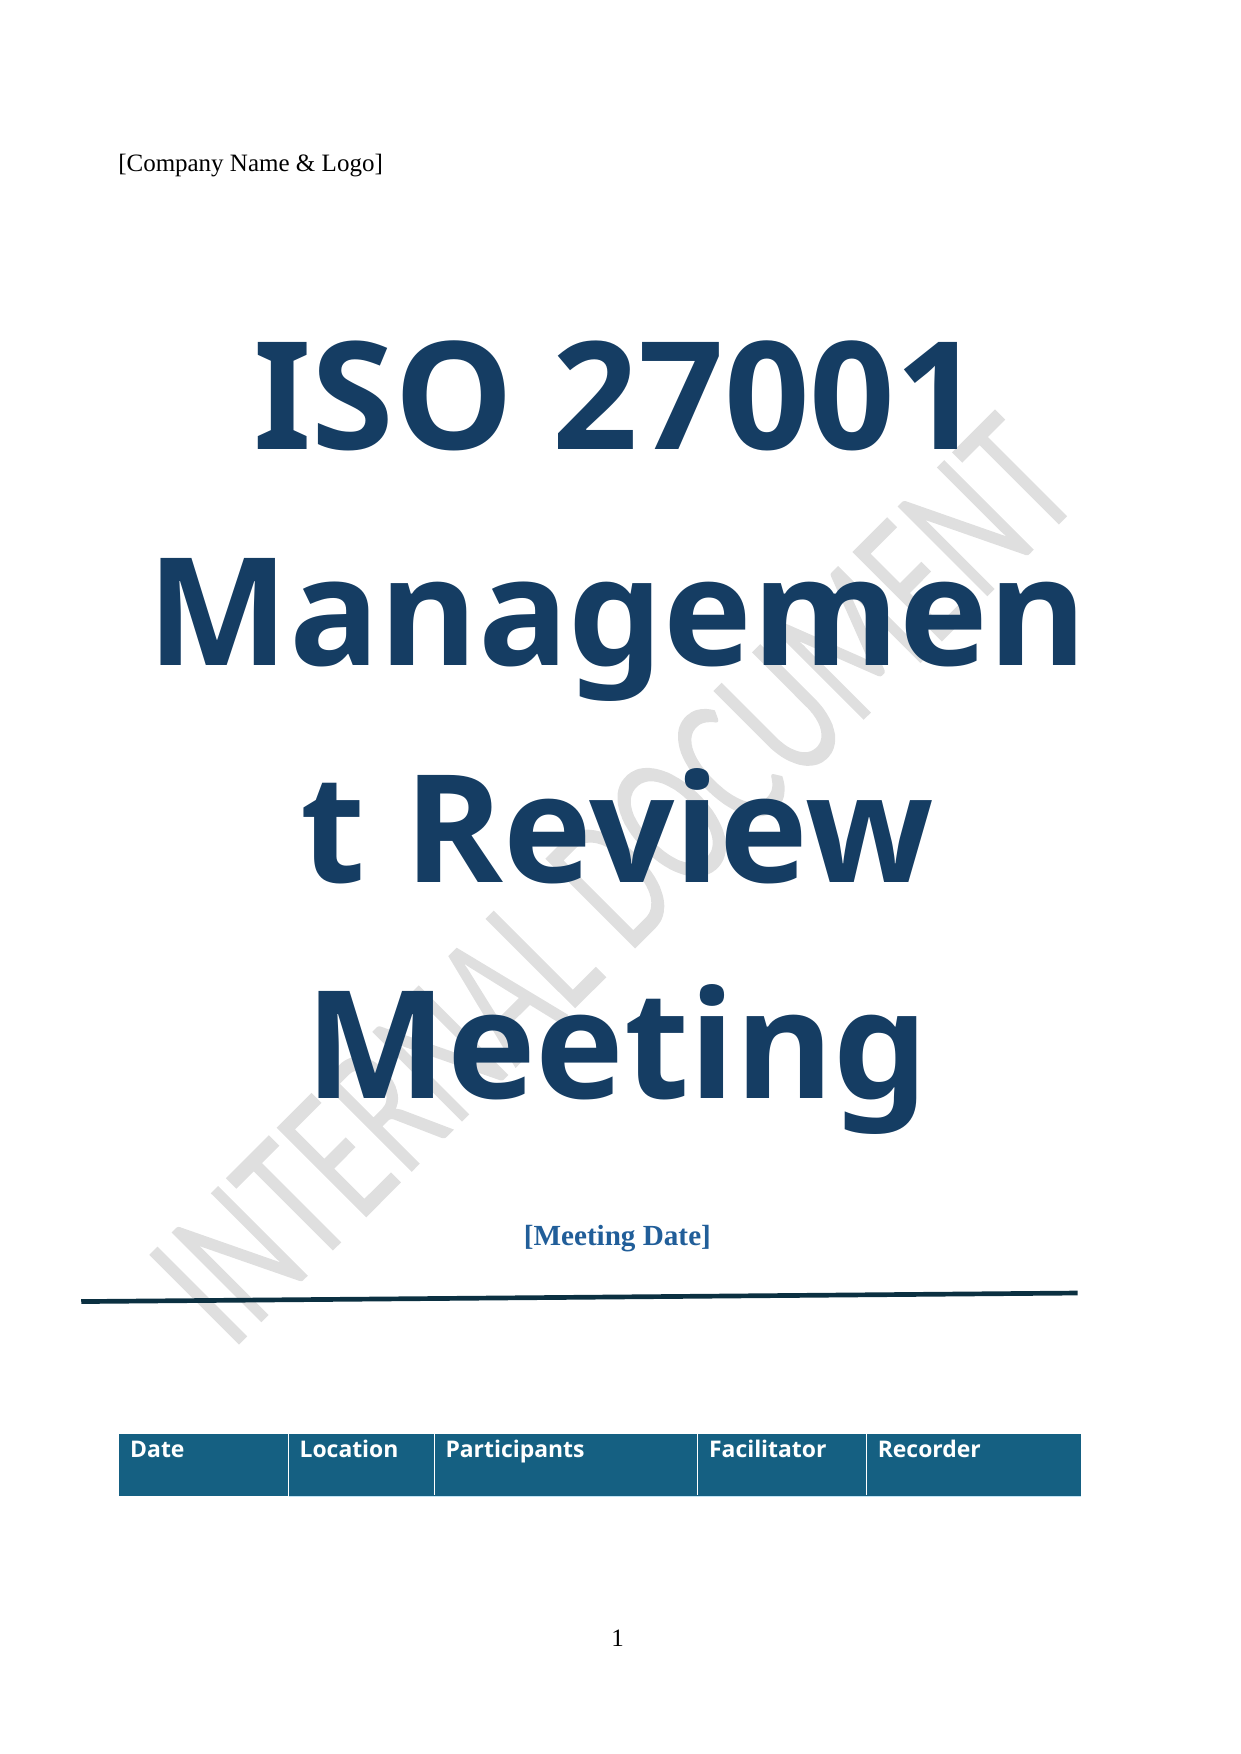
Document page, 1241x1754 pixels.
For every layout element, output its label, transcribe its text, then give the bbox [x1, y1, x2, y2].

table_header Location [289, 1434, 434, 1496]
table_header Participants [434, 1434, 698, 1496]
text [Company Name & Logo] [118, 148, 1116, 176]
text [Meeting Date] [118, 1218, 1116, 1252]
table_header Facilitator [698, 1434, 866, 1496]
table_header Recorder [866, 1434, 1081, 1496]
table_header Date [119, 1434, 288, 1496]
text ISO 27001 Management Review Meeting [118, 289, 1116, 1143]
